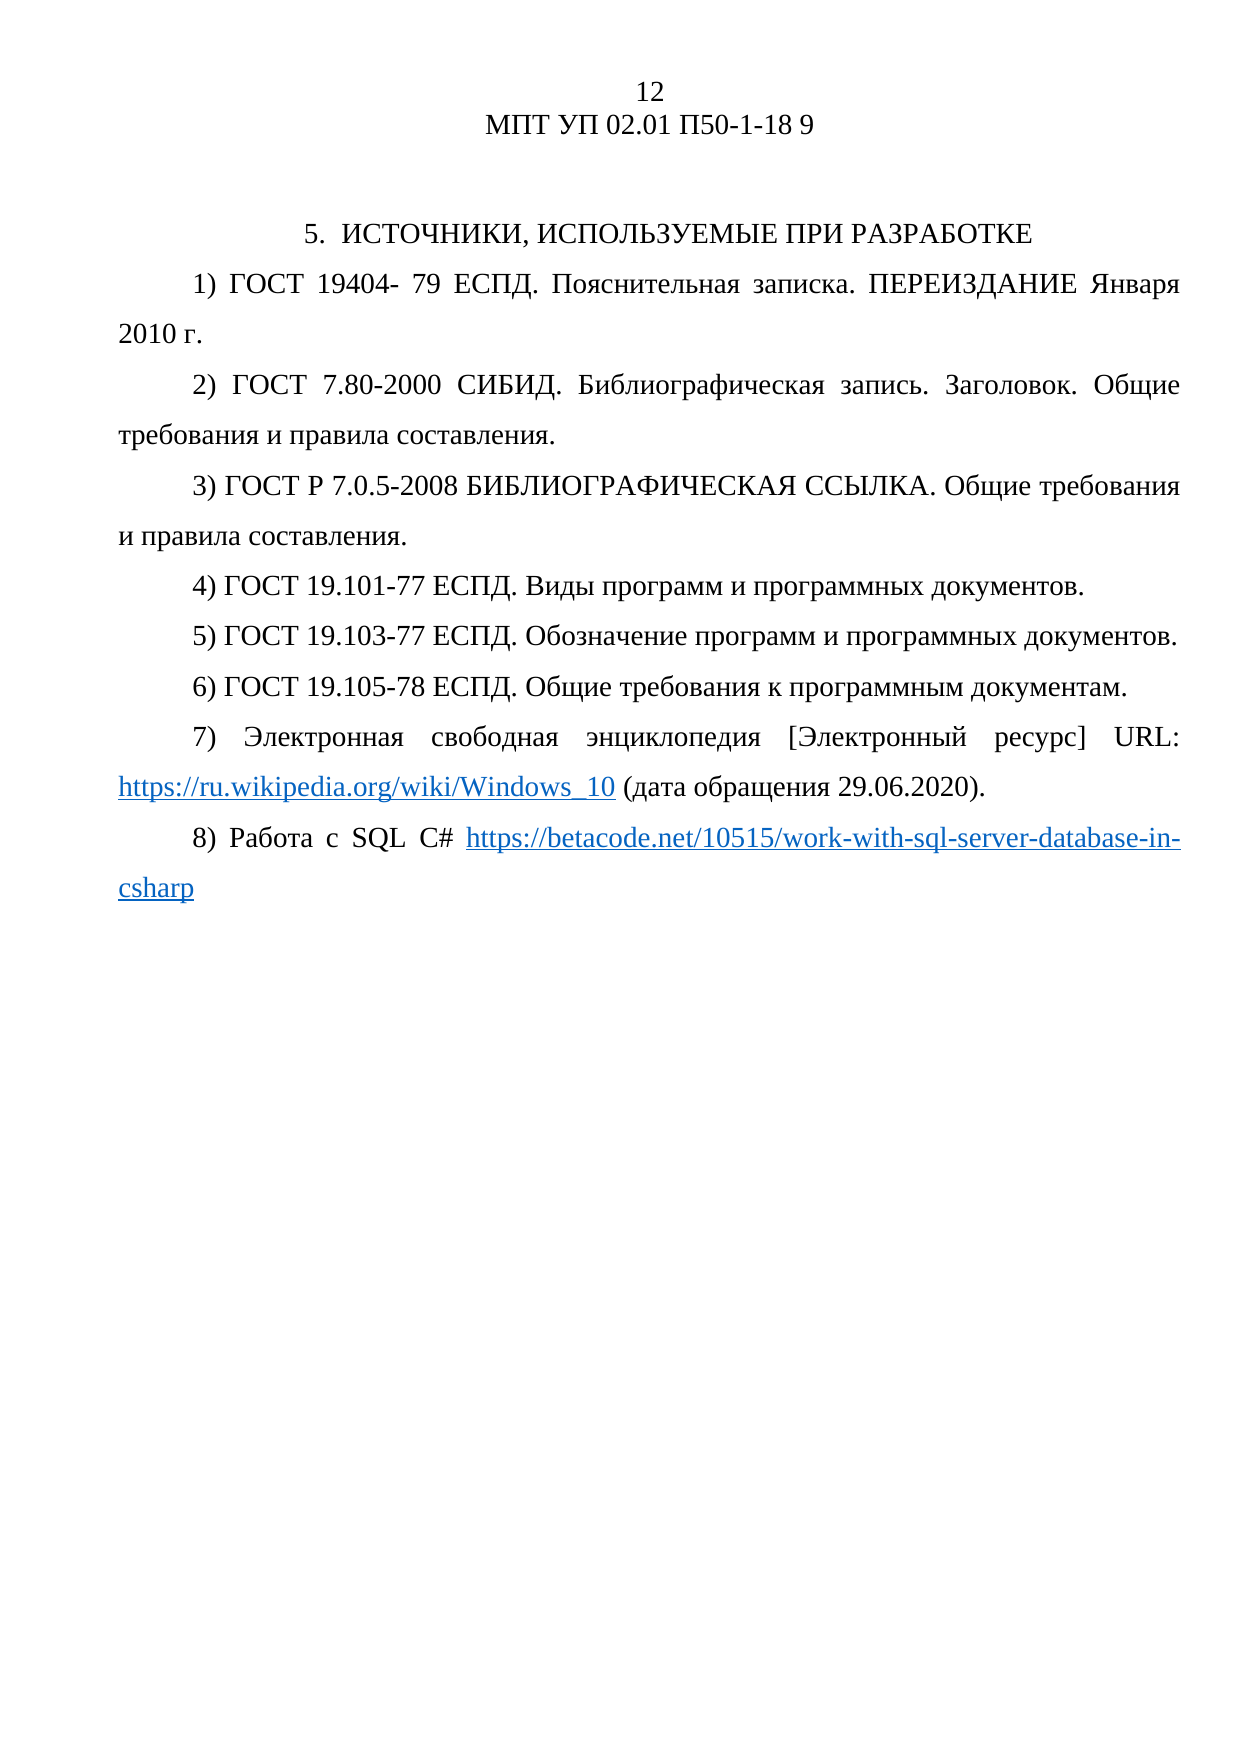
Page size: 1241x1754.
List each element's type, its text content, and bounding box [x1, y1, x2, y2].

text 6) ГОСТ 19.105-78 ЕСПД. Общие требования к программным документам. [118, 669, 1181, 702]
text 1) ГОСТ 19404- 79 ЕСПД. Пояснительная записка. ПЕРЕИЗДАНИЕ Января 2010 г. [118, 266, 1181, 350]
text 4) ГОСТ 19.101-77 ЕСПД. Виды программ и программных документов. [118, 568, 1181, 602]
text 2) ГОСТ 7.80-2000 СИБИД. Библиографическая запись. Заголовок. Общие требования и правила составления. [118, 367, 1181, 451]
text 3) ГОСТ Р 7.0.5-2008 БИБЛИОГРАФИЧЕСКАЯ ССЫЛКА. Общие требования и правила составления. [118, 468, 1181, 551]
text 7) Электронная свободная энциклопедия [Электронный ресурс] URL: https://ru.wikipedia.org/wiki/Windows_10 (дата обращения 29.06.2020). [118, 719, 1181, 803]
text 8) Работа с SQL C# https://betacode.net/10515/work-with-sql-server-database-in-csharp [118, 820, 1181, 904]
text 5) ГОСТ 19.103-77 ЕСПД. Обозначение программ и программных документов. [118, 618, 1181, 652]
subtitle ИСТОЧНИКИ, ИСПОЛЬЗУЕМЫЕ ПРИ РАЗРАБОТКЕ [156, 216, 1181, 249]
